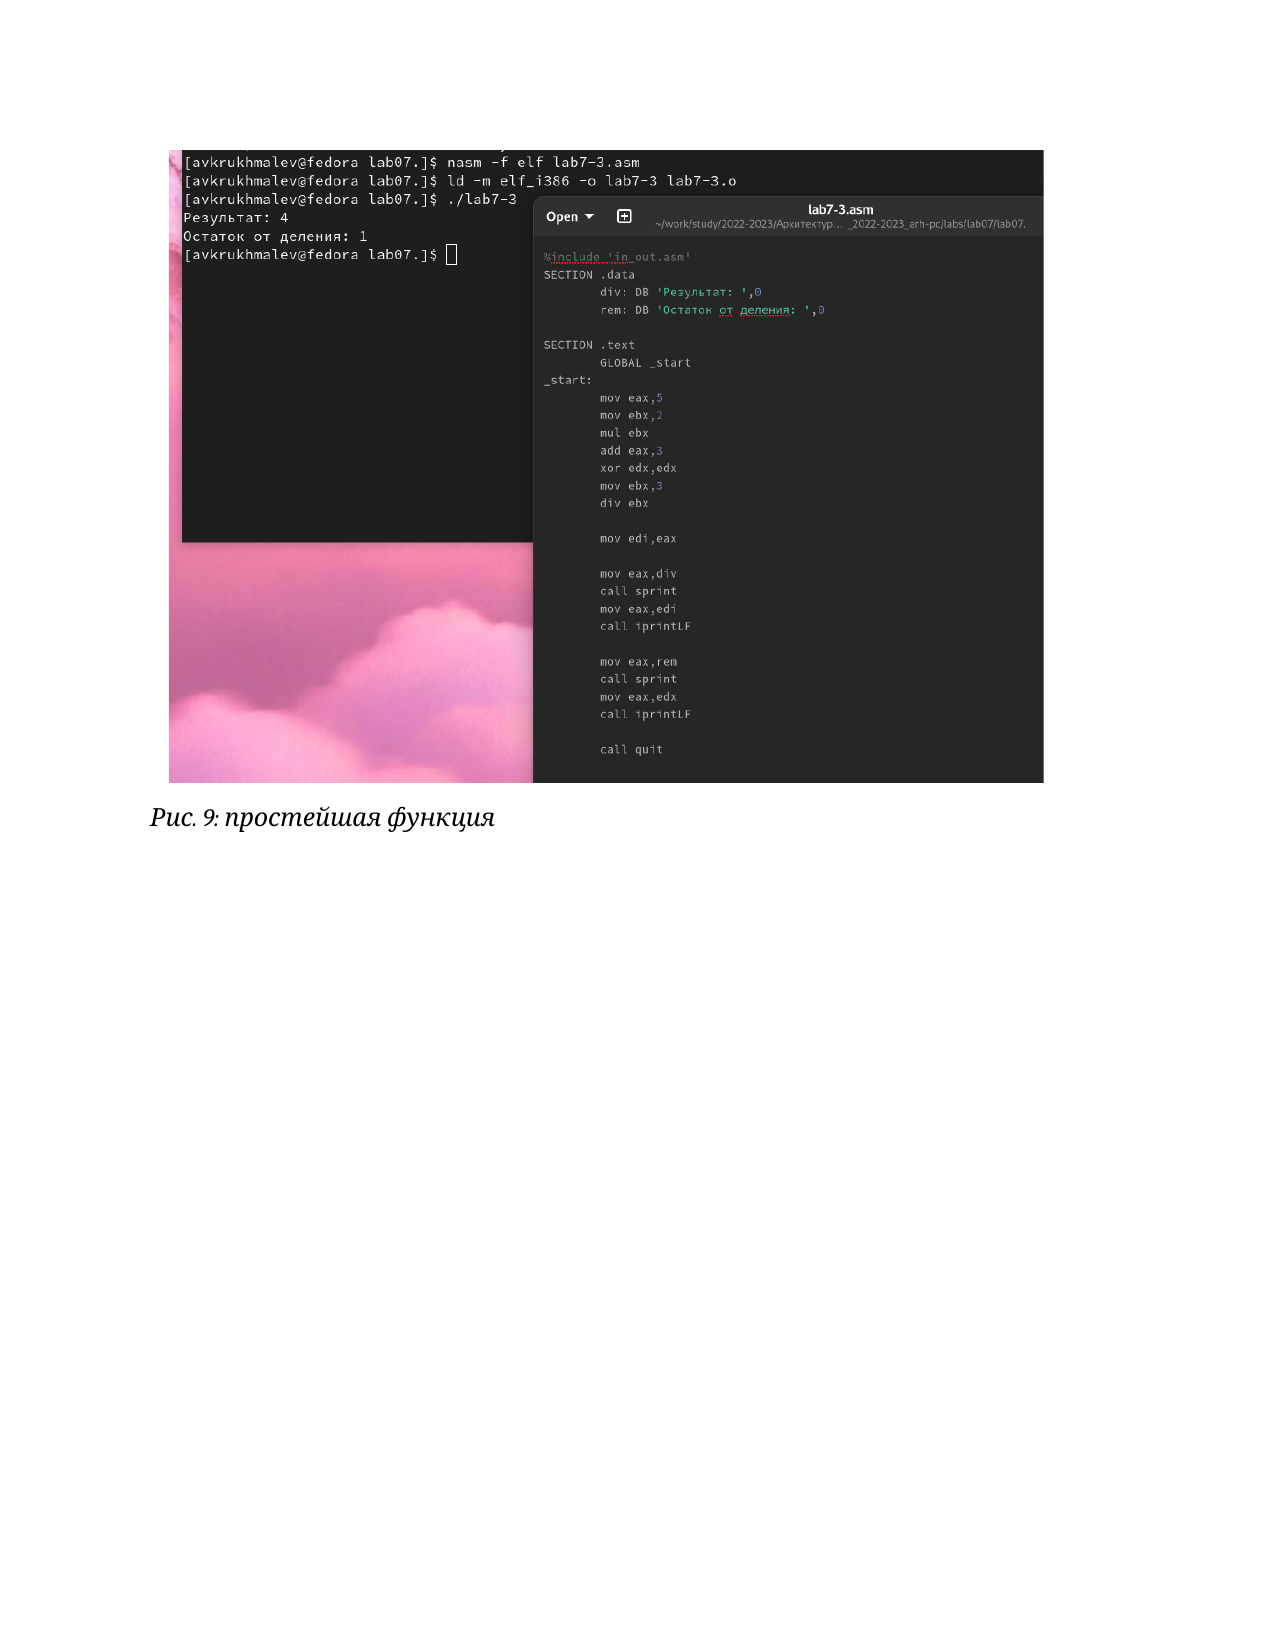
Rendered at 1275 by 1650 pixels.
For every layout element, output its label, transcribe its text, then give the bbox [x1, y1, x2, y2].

picture [168, 150, 1044, 783]
text Рис. 9: простейшая функция [150, 804, 1125, 832]
